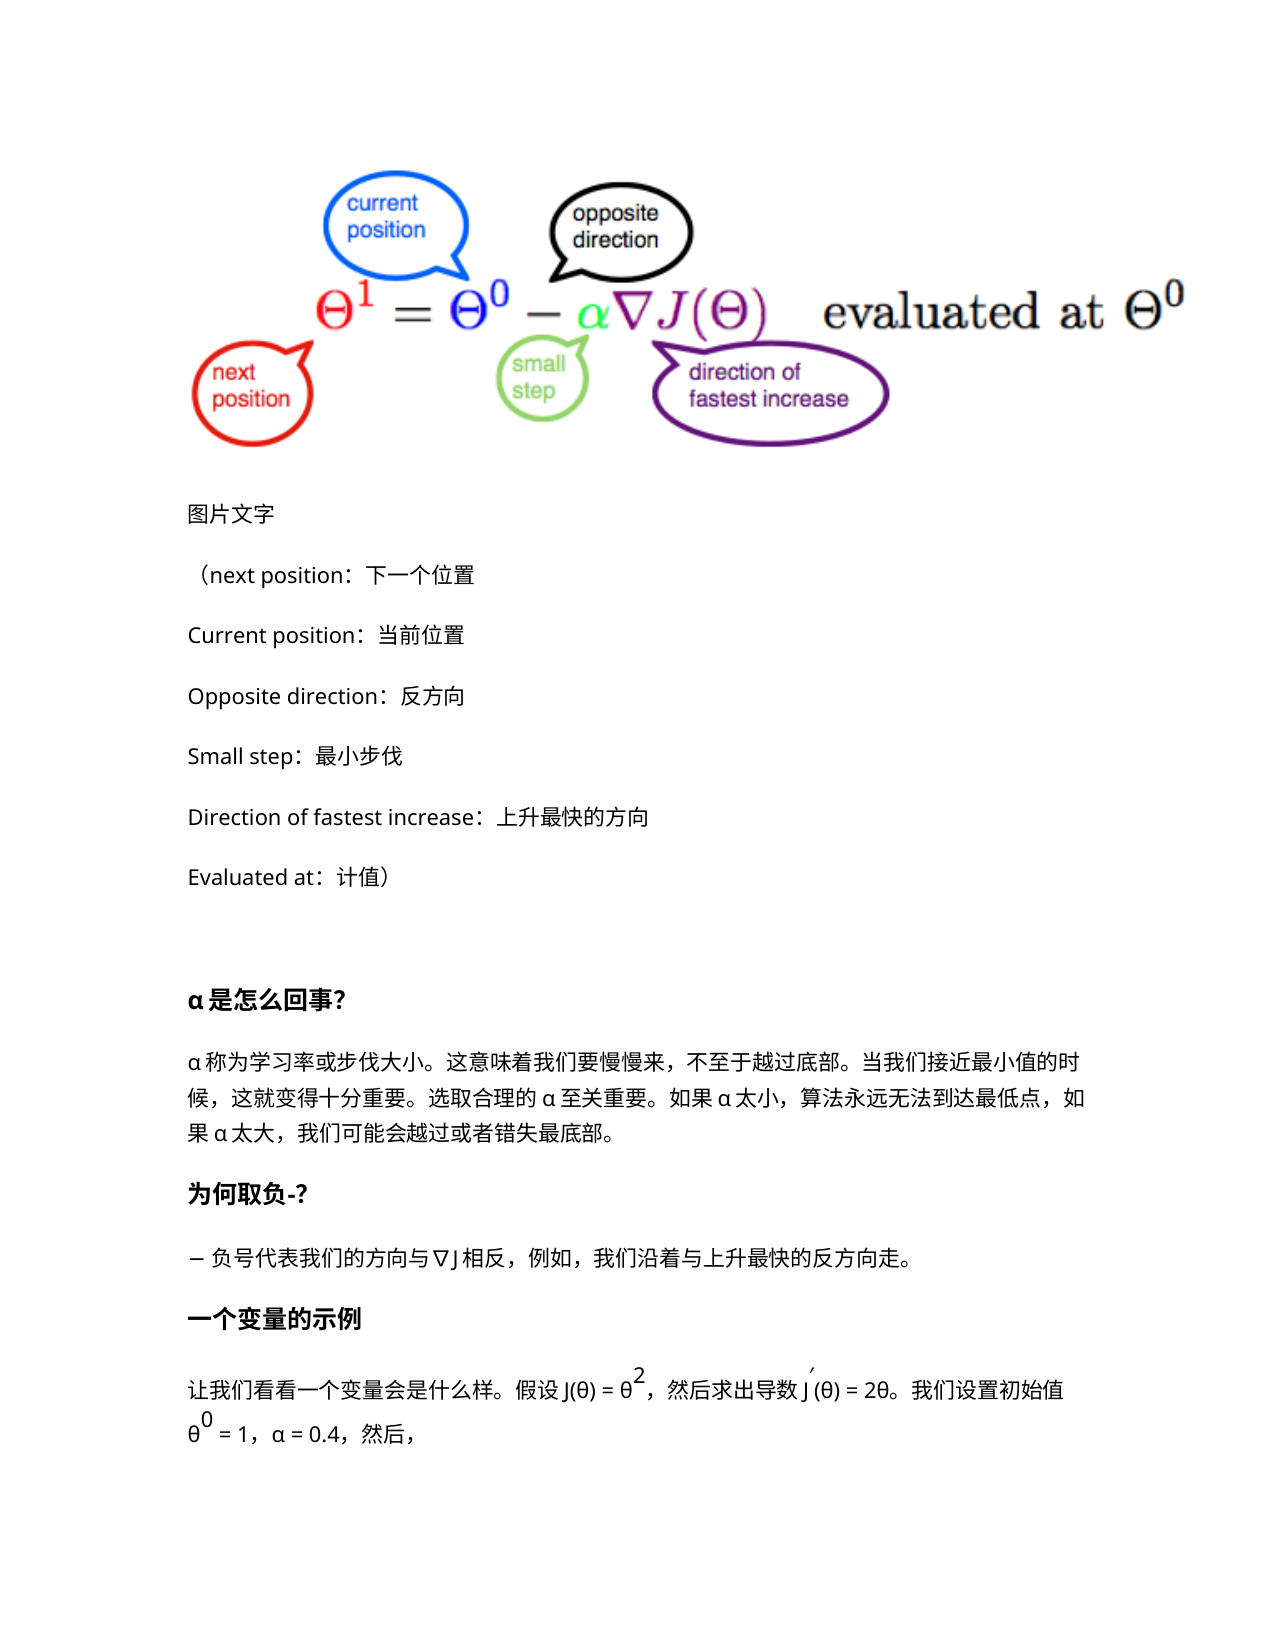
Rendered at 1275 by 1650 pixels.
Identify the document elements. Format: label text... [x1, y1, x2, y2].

text Small step：最小步伐 [187, 735, 1087, 771]
text Direction of fastest increase：上升最快的方向 [187, 796, 1087, 831]
text Evaluated at：计值） [187, 856, 1087, 892]
text （next position：下一个位置 [187, 554, 1087, 589]
text Opposite direction：反方向 [187, 675, 1087, 710]
text α是怎么回事？ [187, 979, 1087, 1017]
text − 负号代表我们的方向与∇J相反，例如，我们沿着与上升最快的反方向走。 [187, 1235, 1087, 1273]
text 为何取负-？ [187, 1173, 1087, 1210]
text 一个变量的示例 [187, 1298, 1087, 1335]
text Current position：当前位置 [187, 614, 1087, 650]
picture [187, 150, 1267, 494]
text 图片文字 [187, 494, 1087, 529]
text α称为学习率或步伐大小。这意味着我们要慢慢来，不至于越过底部。当我们接近最小值的时候，这就变得十分重要。选取合理的α至关重要。如果α太小，算法永远无法到达最低点，如果α太大，我们可能会越过或者错失最底部。 [187, 1042, 1087, 1148]
text 让我们看看一个变量会是什么样。假设J(θ) = θ2，然后求出导数J′(θ) = 2θ。我们设置初始值θ0 = 1，α = 0.4，然后， [187, 1360, 1087, 1448]
